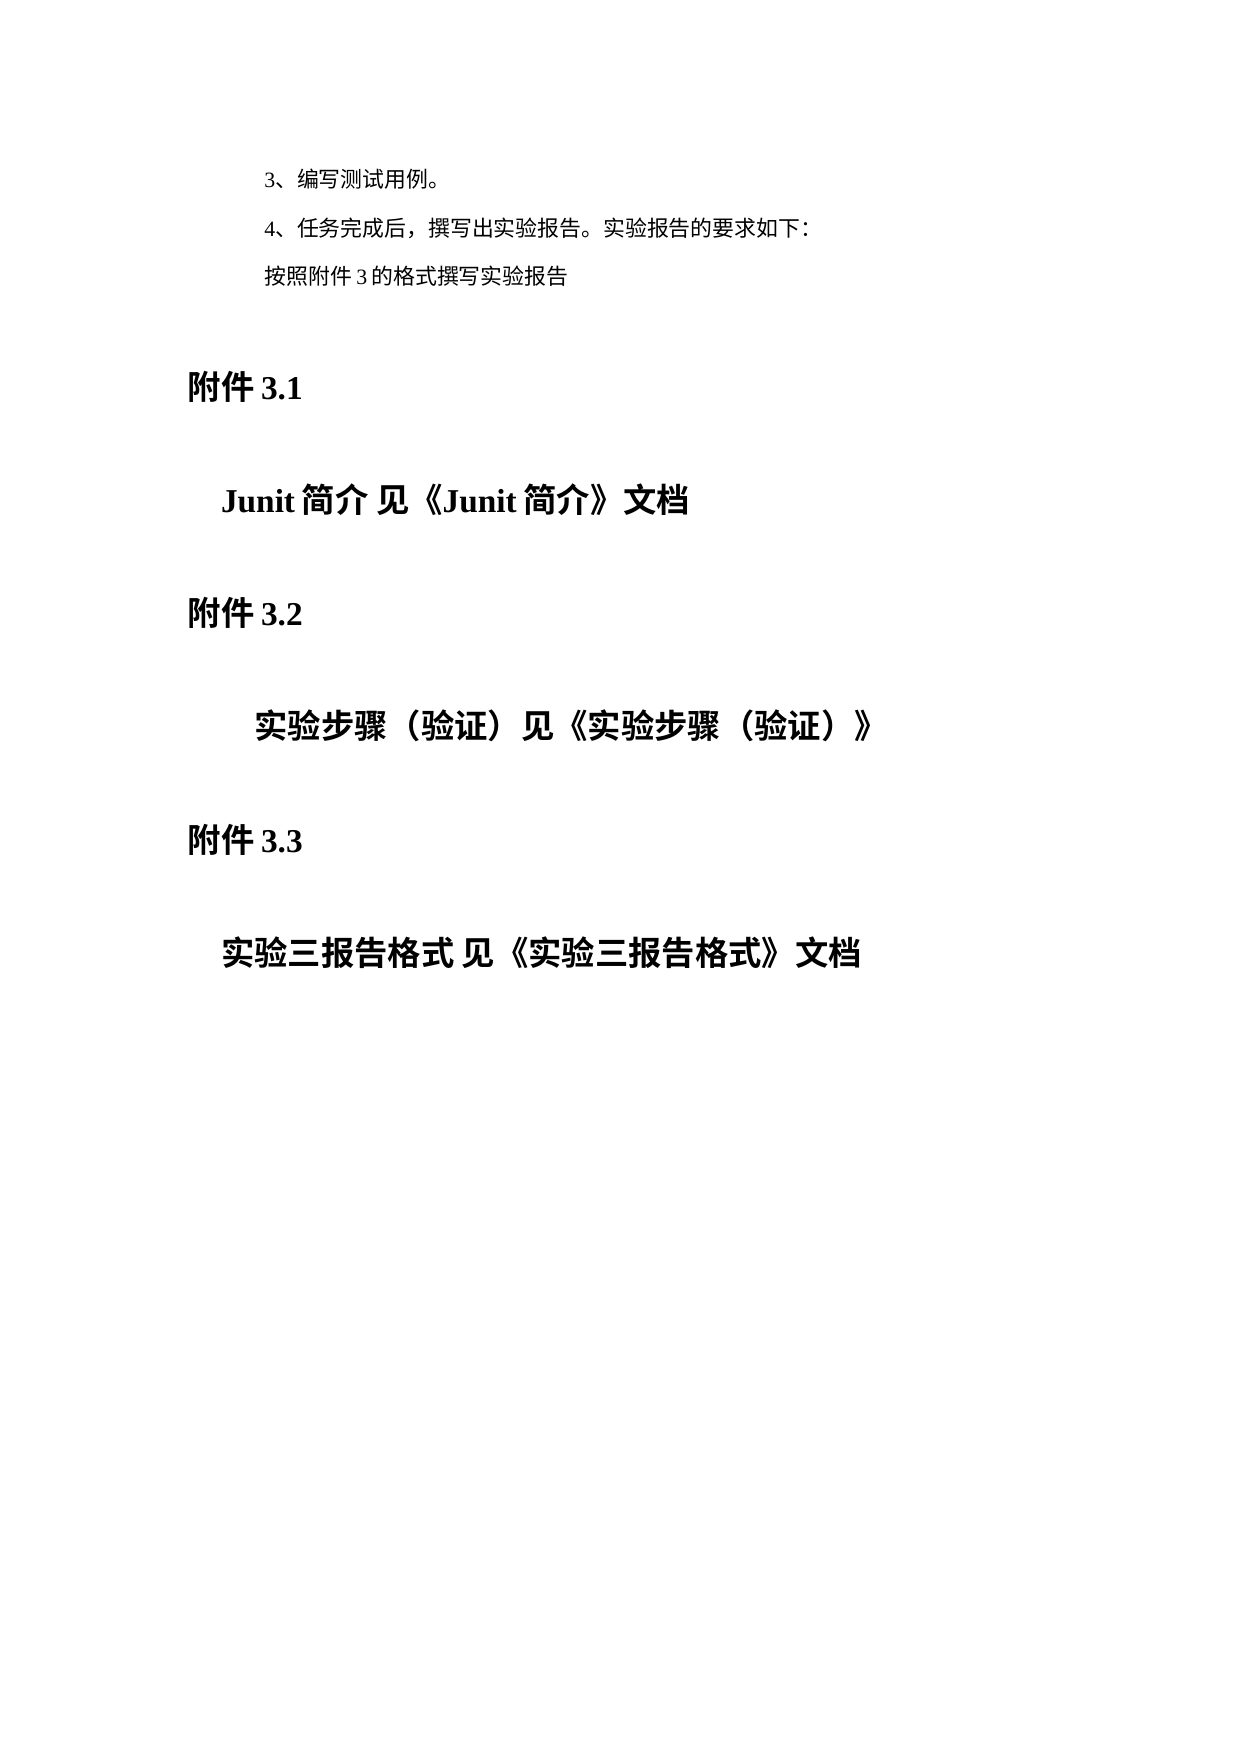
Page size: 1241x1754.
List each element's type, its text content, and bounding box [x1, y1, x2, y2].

text 3、编写测试用例。 [264, 162, 1053, 194]
text 附件3.2 [187, 578, 1053, 643]
text 实验步骤（验证）见《实验步骤（验证）》 [187, 692, 1053, 757]
text 4、任务完成后，撰写出实验报告。实验报告的要求如下： [264, 210, 1053, 243]
text 附件3.1 [187, 352, 1053, 417]
text 附件3.3 [187, 805, 1053, 870]
text 按照附件3的格式撰写实验报告 [264, 259, 1053, 291]
text Junit简介 见《Junit简介》文档 [187, 465, 1053, 530]
text 实验三报告格式 见《实验三报告格式》文档 [187, 918, 1053, 983]
